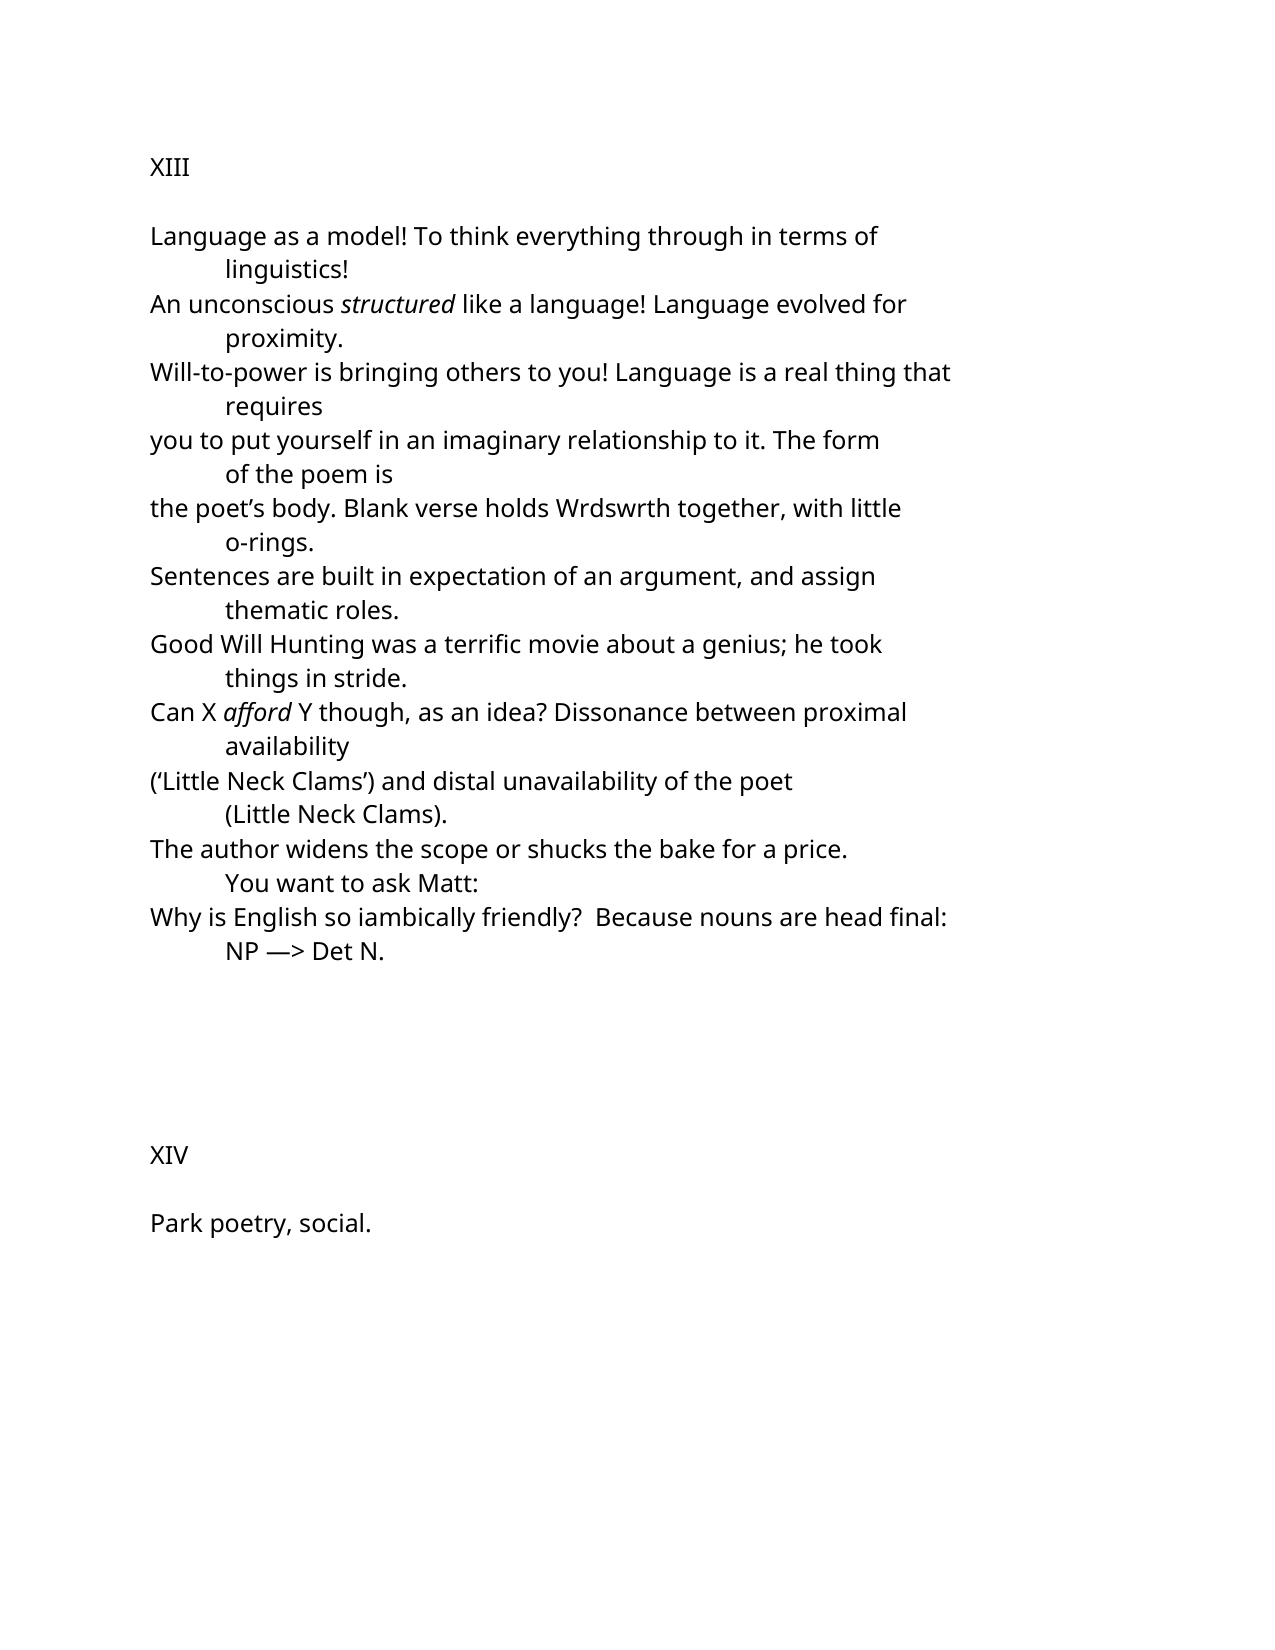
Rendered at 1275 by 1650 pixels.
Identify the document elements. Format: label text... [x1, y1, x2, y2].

text the poet’s body. Blank verse holds Wrdswrth together, with little [150, 491, 1200, 525]
text requires [150, 388, 1200, 422]
text Will-to-power is bringing others to you! Language is a real thing that [150, 354, 1200, 388]
text The author widens the scope or shucks the bake for a price. [150, 831, 1200, 865]
text NP —> Det N. [150, 933, 1200, 967]
text proximity. [150, 320, 1200, 354]
text XIII [150, 150, 1125, 184]
text o-rings. [150, 525, 1200, 559]
text Good Will Hunting was a terrific movie about a genius; he took [150, 627, 1200, 661]
text (‘Little Neck Clams’) and distal unavailability of the poet [150, 763, 1200, 797]
text Why is English so iambically friendly? Because nouns are head final: [150, 899, 1200, 933]
text Can X afford Y though, as an idea? Dissonance between proximal [150, 695, 1200, 729]
text (Little Neck Clams). [150, 797, 1200, 831]
text You want to ask Matt: [150, 865, 1200, 899]
text things in stride. [150, 661, 1200, 695]
text Sentences are built in expectation of an argument, and assign [150, 559, 1200, 593]
text availability [150, 729, 1200, 763]
text An unconscious structured like a language! Language evolved for [150, 286, 1200, 320]
text Park poetry, social. [150, 1206, 1125, 1240]
text XIV [150, 1138, 1125, 1172]
text Language as a model! To think everything through in terms of [150, 218, 1200, 252]
text thematic roles. [150, 593, 1200, 627]
text of the poem is [150, 457, 1200, 491]
text linguistics! [150, 252, 1200, 286]
text you to put yourself in an imaginary relationship to it. The form [150, 422, 1200, 457]
